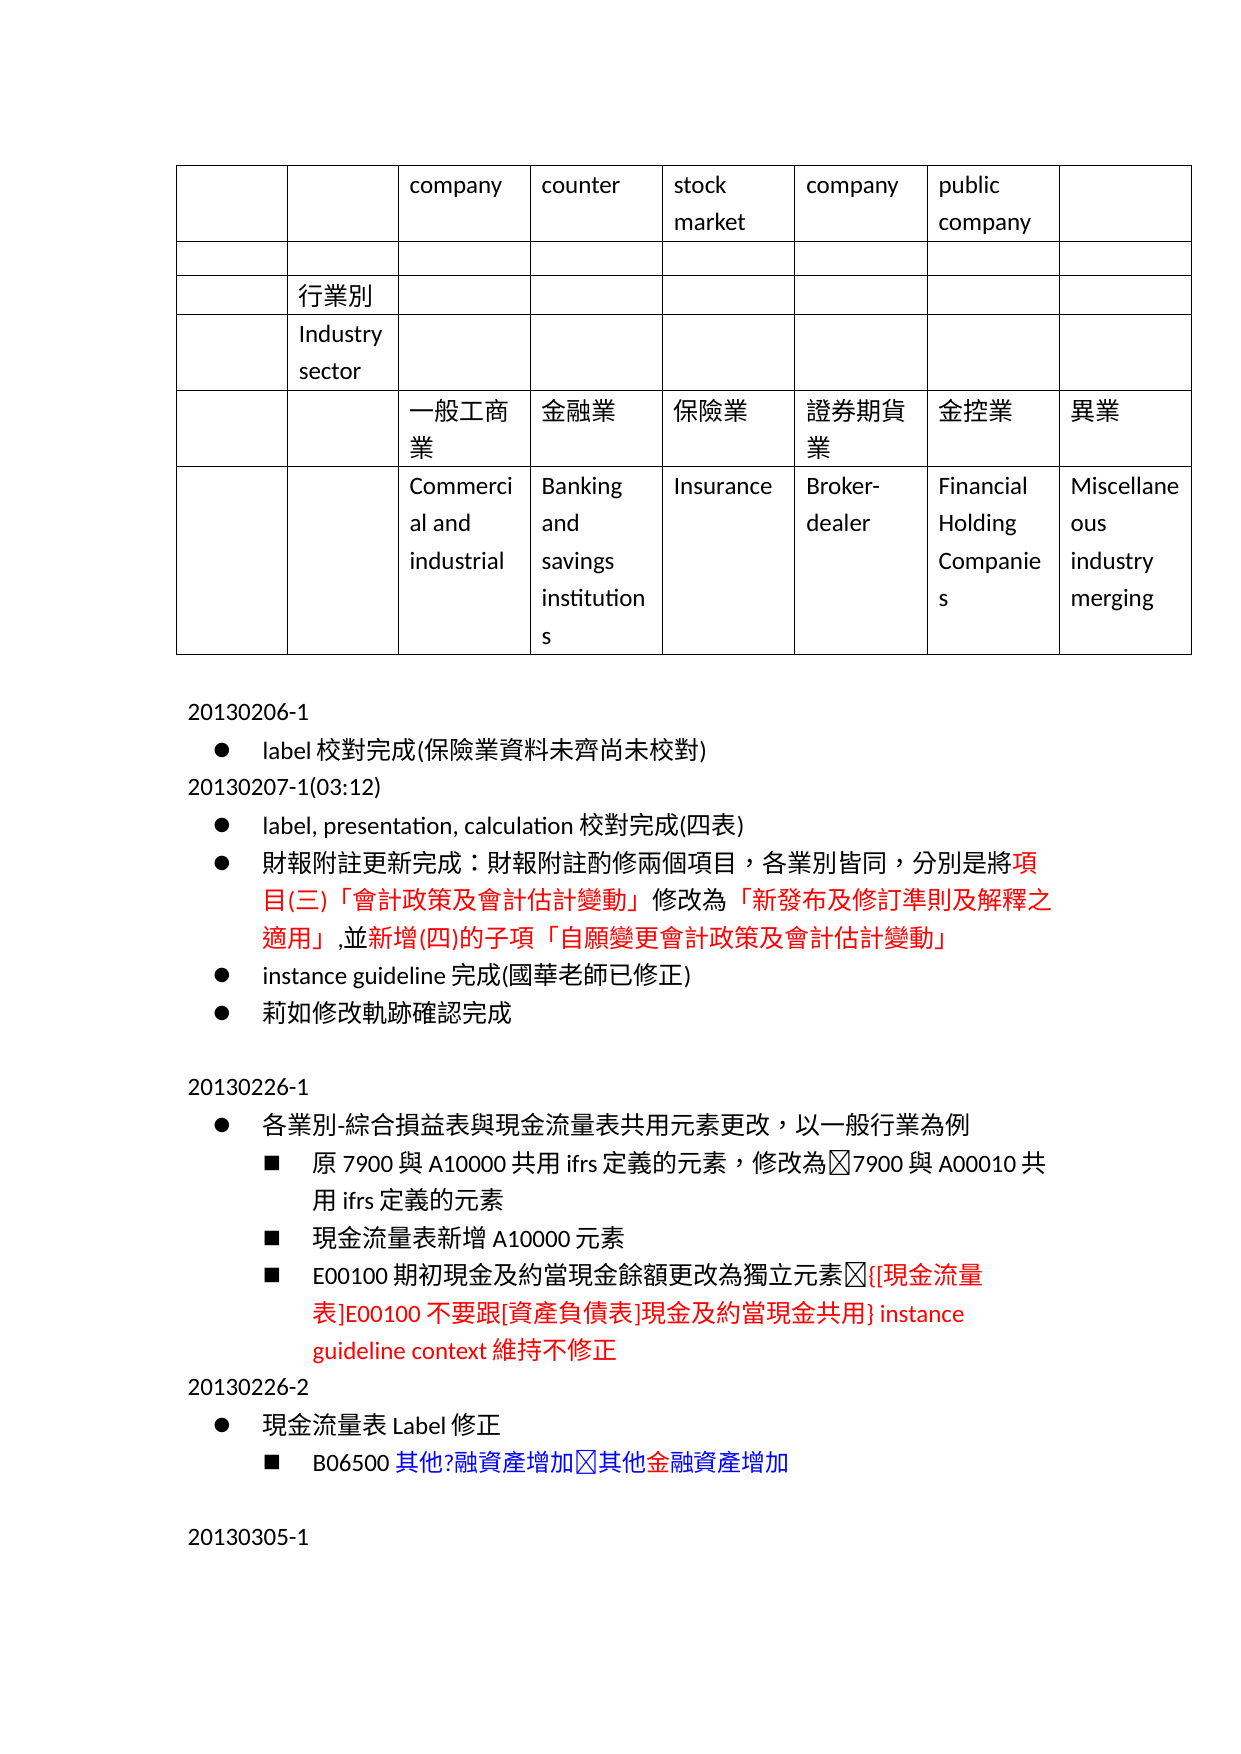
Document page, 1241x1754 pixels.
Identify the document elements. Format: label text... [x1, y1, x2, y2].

table_cell [288, 166, 398, 241]
table_cell Non-public company [928, 166, 1059, 241]
table_cell [177, 391, 287, 466]
table_cell 金控業 [928, 391, 1059, 466]
table_cell 異業 [1060, 391, 1191, 466]
text 20130206-1 [187, 693, 1053, 730]
table_cell [531, 242, 662, 275]
text 20130226-2 [187, 1368, 1053, 1405]
table_cell Commercial and industrial [399, 467, 530, 654]
table_cell [663, 242, 794, 275]
table_cell [531, 315, 662, 389]
table_cell 保險業 [663, 391, 794, 466]
table_cell [663, 315, 794, 389]
table_cell [399, 242, 530, 275]
list label, presentation, calculation校對完成(四表) [212, 805, 1053, 843]
table_cell [177, 166, 287, 241]
table_cell 行業別 [288, 276, 398, 313]
list 財報附註更新完成：財報附註酌修兩個項目，各業別皆同，分別是將項目(三)「會計政策及會計估計變動」修改為「新發布及修訂準則及解釋之適用」,並新增(四)的子項「自願變更會計政策及會計估計變動」 [212, 843, 1053, 955]
text 20130226-1 [187, 1068, 1053, 1105]
table_cell [1060, 276, 1191, 313]
table_cell [399, 276, 530, 313]
table_cell [531, 276, 662, 313]
list label校對完成(保險業資料未齊尚未校對) [212, 730, 1053, 768]
table_cell [177, 242, 287, 275]
table_cell [288, 391, 398, 466]
table_cell [928, 276, 1059, 313]
text 20130207-1(03:12) [187, 768, 1053, 805]
table_cell [795, 315, 927, 389]
table_cell [288, 467, 398, 654]
list 現金流量表新增A10000元素 [262, 1218, 1053, 1255]
table_cell [795, 242, 927, 275]
table_cell [177, 467, 287, 654]
table_cell 金融業 [531, 391, 662, 466]
list 莉如修改軌跡確認完成 [212, 993, 1053, 1030]
list 各業別-綜合損益表與現金流量表共用元素更改，以一般行業為例 [212, 1105, 1053, 1143]
list 原7900與A10000共用ifrs定義的元素，修改為7900與A00010共用ifrs定義的元素 [262, 1143, 1053, 1218]
list 現金流量表Label修正 [212, 1405, 1053, 1443]
table_cell [288, 242, 398, 275]
table_cell Industry sector [288, 315, 398, 389]
table_cell [1060, 166, 1191, 241]
table_cell Banking and savings institutions [531, 467, 662, 654]
list E00100期初現金及約當現金餘額更改為獨立元素{[現金流量表]E00100不要跟[資產負債表]現金及約當現金共用} instance guideline context維持不修正 [262, 1255, 1053, 1368]
table_cell [399, 315, 530, 389]
table_cell [795, 276, 927, 313]
table_cell Public company [795, 166, 927, 241]
table_cell 證券期貨業 [795, 391, 927, 466]
list instance guideline完成(國華老師已修正) [212, 955, 1053, 993]
table_cell [663, 276, 794, 313]
table_cell Listed company [399, 166, 530, 241]
table_cell [1060, 242, 1191, 275]
table_cell Broker-dealer [795, 467, 927, 654]
table_cell 一般工商業 [399, 391, 530, 466]
list B06500 其他?融資產增加其他金融資產增加 [262, 1443, 1053, 1480]
table_cell [177, 276, 287, 313]
table_cell Insurance [663, 467, 794, 654]
table_cell [1060, 315, 1191, 389]
text 20130305-1 [187, 1518, 1053, 1555]
table_cell [928, 315, 1059, 389]
table_cell Over-the-counter [531, 166, 662, 241]
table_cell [663, 166, 794, 241]
table_cell [928, 242, 1059, 275]
table_cell Financial Holding Companies [928, 467, 1059, 654]
table_cell [177, 315, 287, 389]
table_cell Miscellaneous industry merging [1060, 467, 1191, 654]
